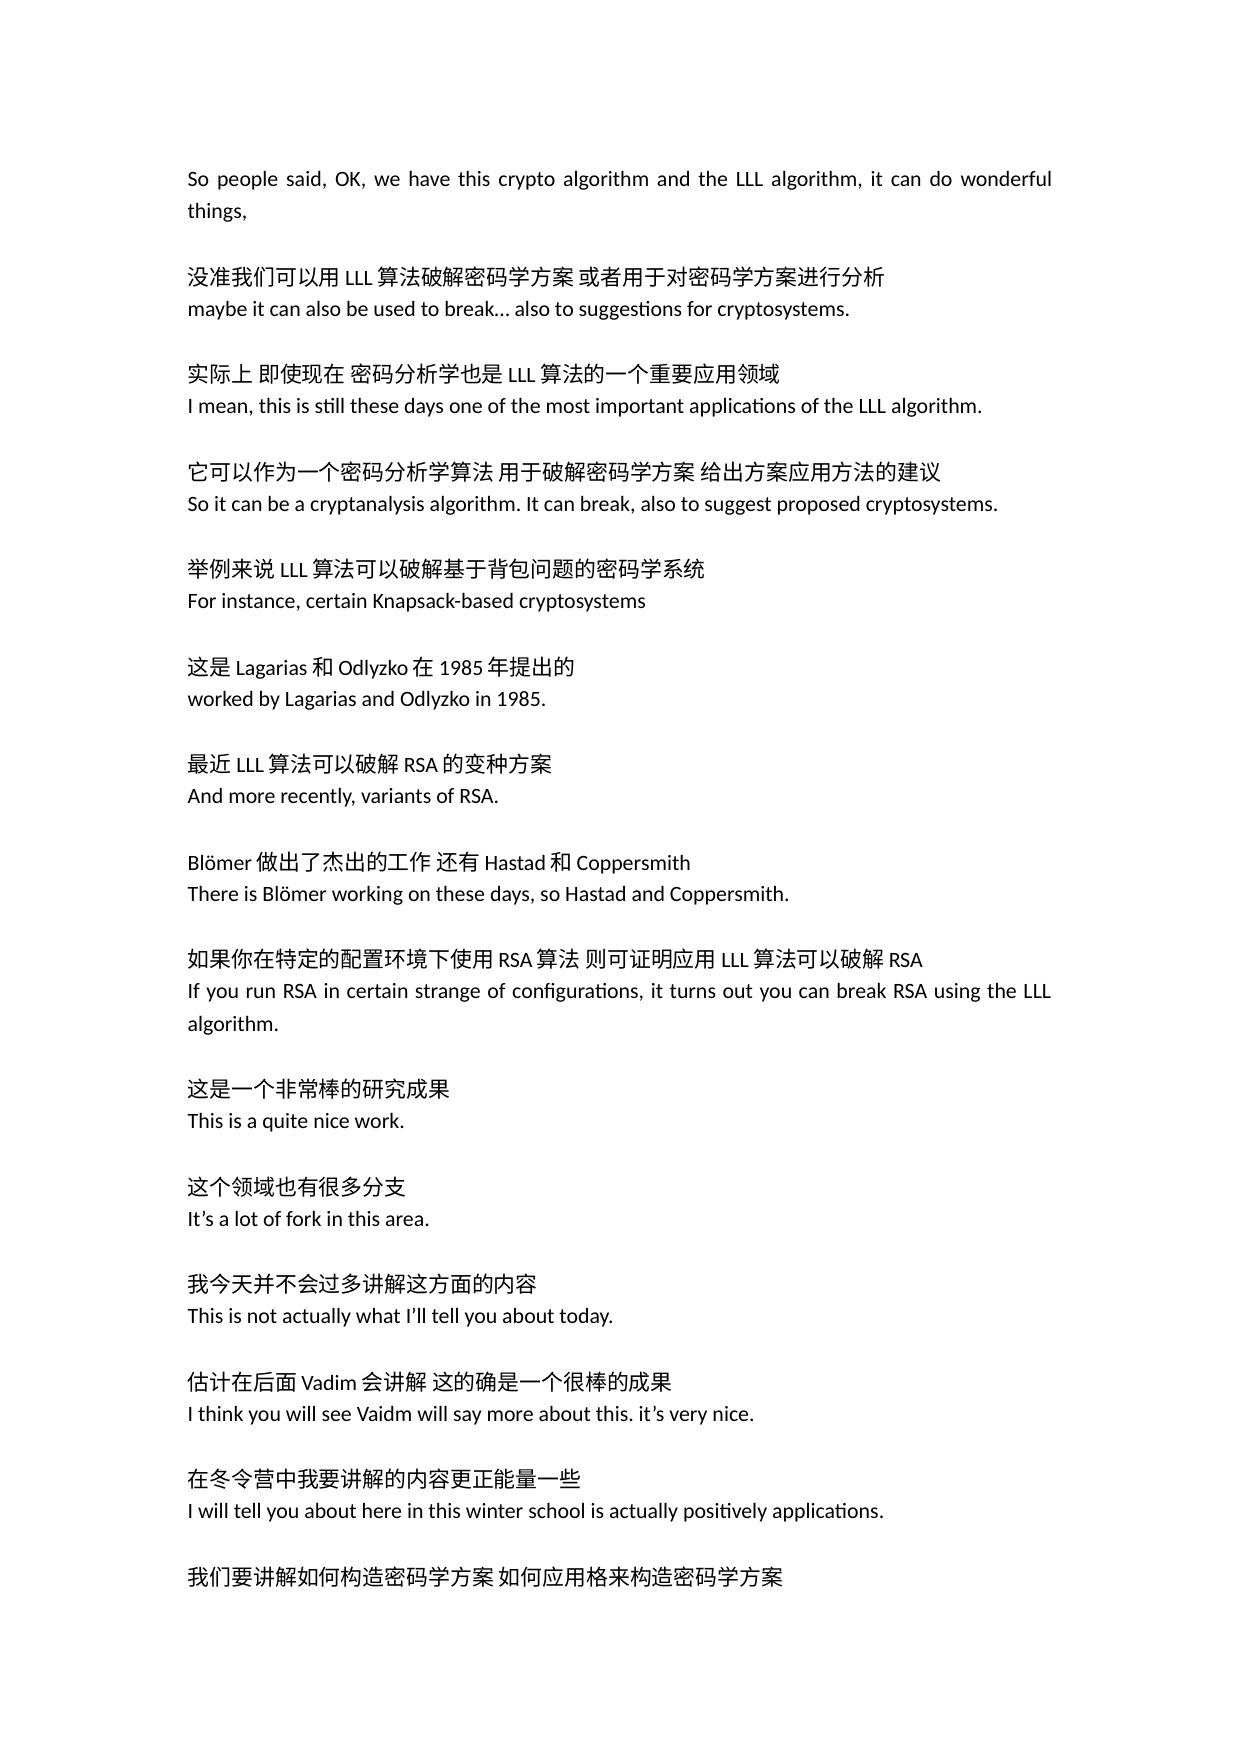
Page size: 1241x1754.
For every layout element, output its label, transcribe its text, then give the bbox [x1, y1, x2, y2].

text 这是Lagarias和Odlyzko在1985年提出的 [187, 649, 1053, 682]
text 估计在后面Vadim会讲解 这的确是一个很棒的成果 [187, 1364, 1053, 1397]
text 在冬令营中我要讲解的内容更正能量一些 [187, 1462, 1053, 1494]
text 我们要讲解如何构造密码学方案 如何应用格来构造密码学方案 [187, 1559, 1053, 1592]
text So people said, OK, we have this crypto algorithm and the LLL algorithm, it can do wonderful things, [187, 162, 1053, 227]
text 没准我们可以用LLL算法破解密码学方案 或者用于对密码学方案进行分析 [187, 259, 1053, 292]
text 实际上 即使现在 密码分析学也是LLL算法的一个重要应用领域 [187, 357, 1053, 389]
text If you run RSA in certain strange of configurations, it turns out you can break RSA using the LLL algorithm. [187, 974, 1053, 1039]
text I will tell you about here in this winter school is actually positively applications. [187, 1494, 1053, 1527]
text maybe it can also be used to break… also to suggestions for cryptosystems. [187, 292, 1053, 324]
text For instance, certain Knapsack-based cryptosystems [187, 584, 1053, 617]
text 最近 LLL算法可以破解RSA的变种方案 [187, 747, 1053, 779]
text I think you will see Vaidm will say more about this. it’s very nice. [187, 1397, 1053, 1429]
text And more recently, variants of RSA. [187, 779, 1053, 812]
text 它可以作为一个密码分析学算法 用于破解密码学方案 给出方案应用方法的建议 [187, 454, 1053, 487]
text 我今天并不会过多讲解这方面的内容 [187, 1267, 1053, 1299]
text It’s a lot of fork in this area. [187, 1202, 1053, 1234]
text Blömer做出了杰出的工作 还有Hastad和Coppersmith [187, 844, 1053, 877]
text I mean, this is still these days one of the most important applications of the LLL algorithm. [187, 389, 1053, 422]
text 这个领域也有很多分支 [187, 1169, 1053, 1202]
text This is a quite nice work. [187, 1104, 1053, 1137]
text 举例来说 LLL算法可以破解基于背包问题的密码学系统 [187, 552, 1053, 584]
text 如果你在特定的配置环境下使用RSA算法 则可证明应用LLL算法可以破解RSA [187, 942, 1053, 974]
text So it can be a cryptanalysis algorithm. It can break, also to suggest proposed cryptosystems. [187, 487, 1053, 519]
text There is Blömer working on these days, so Hastad and Coppersmith. [187, 877, 1053, 909]
text worked by Lagarias and Odlyzko in 1985. [187, 682, 1053, 714]
text 这是一个非常棒的研究成果 [187, 1072, 1053, 1104]
text This is not actually what I’ll tell you about today. [187, 1299, 1053, 1332]
